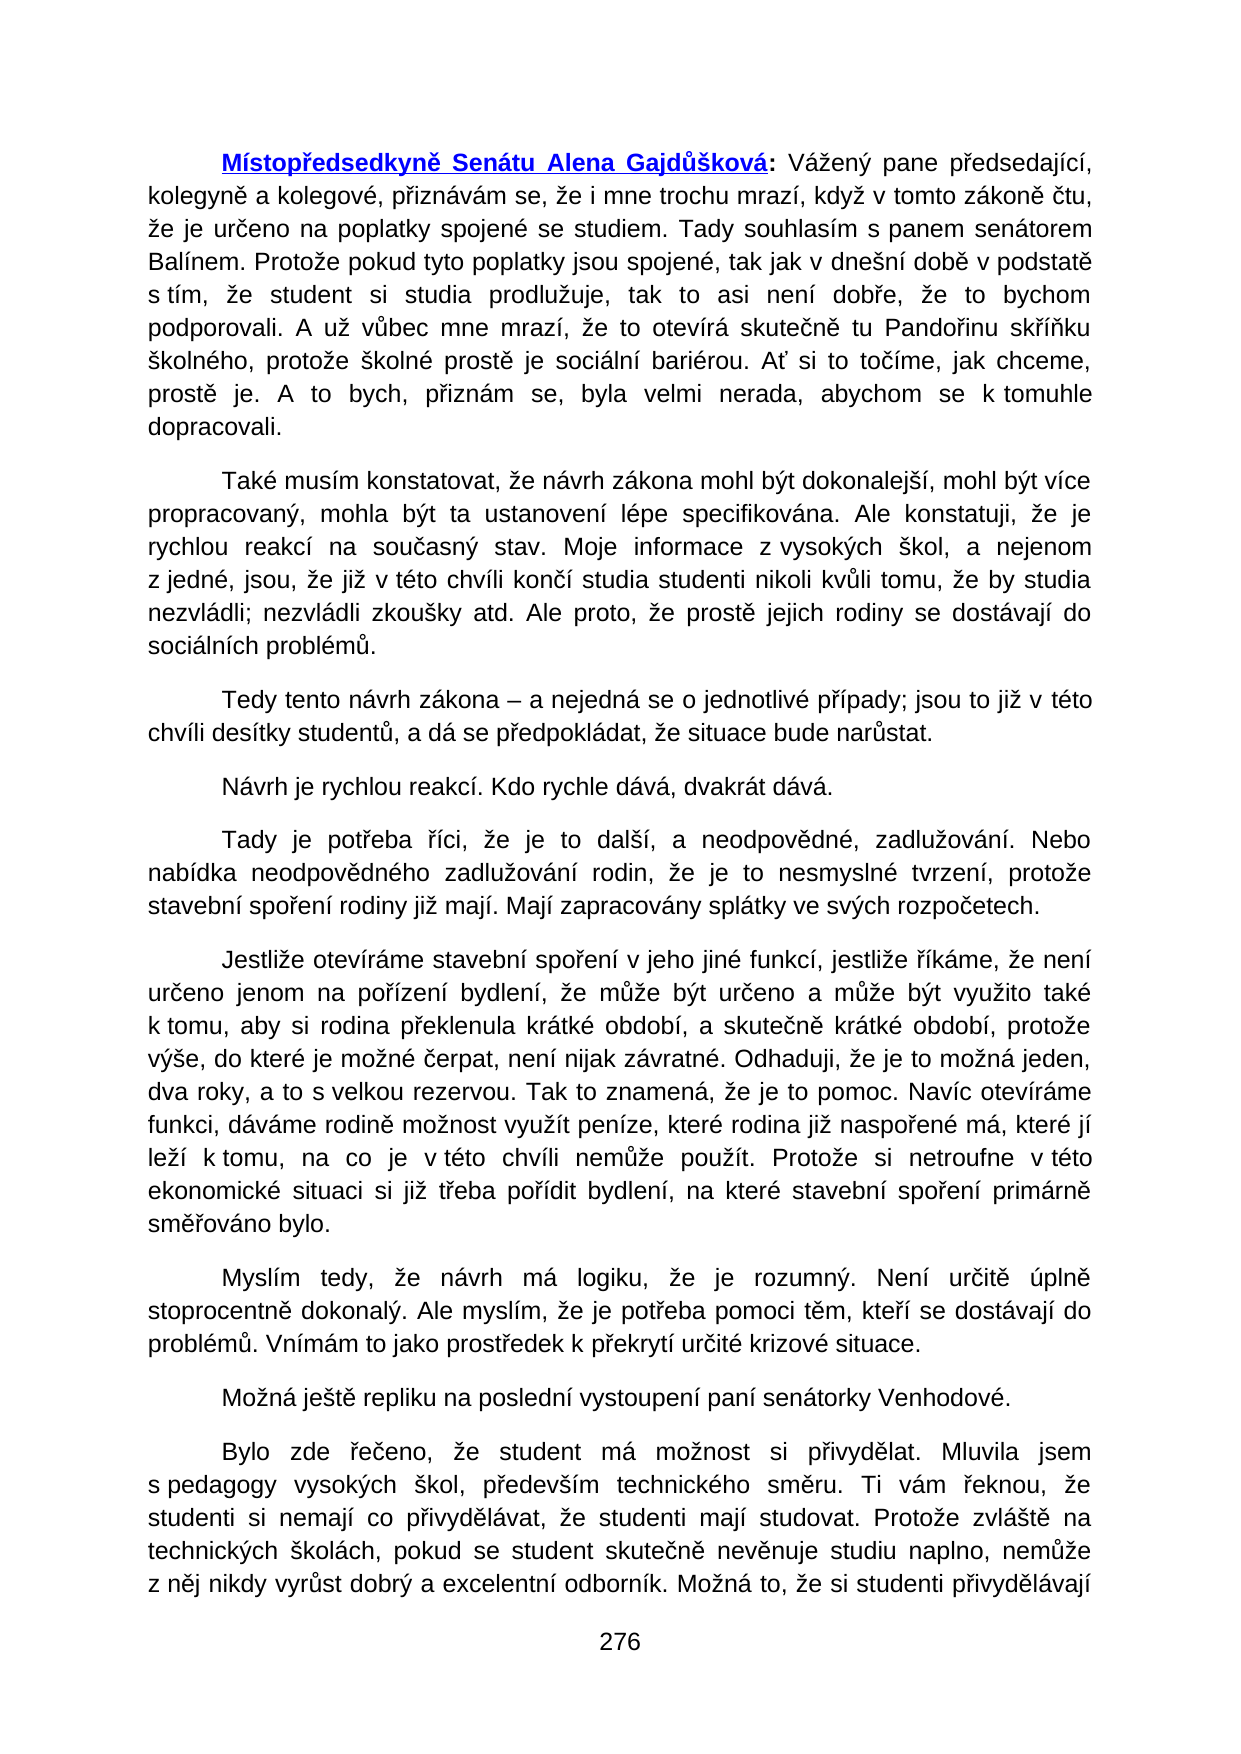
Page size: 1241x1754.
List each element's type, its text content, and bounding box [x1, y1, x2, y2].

text Tedy tento návrh zákona – a nejedná se o jednotlivé případy; jsou to již v této chvíli desítky studentů, a dá se předpokládat, že situace bude narůstat. [148, 684, 1093, 746]
text Jestliže otevíráme stavební spoření v jeho jiné funkcí, jestliže říkáme, že není určeno jenom na pořízení bydlení, že může být určeno a může být využito také k tomu, aby si rodina překlenula krátké období, a skutečně krátké období, protože výše, do které je možné čerpat, není nijak závratné. Odhaduji, že je to možná jeden, dva roky, a to s velkou rezervou. Tak to znamená, že je to pomoc. Navíc otevíráme funkci, dáváme rodině možnost využít peníze, které rodina již naspořené má, které jí leží k tomu, na co je v této chvíli nemůže použít. Protože si netroufne v této ekonomické situaci si již třeba pořídit bydlení, na které stavební spoření primárně směřováno bylo. [148, 945, 1093, 1238]
text Možná ještě repliku na poslední vystoupení paní senátorky Venhodové. [148, 1383, 1093, 1412]
text Místopředsedkyně Senátu Alena Gajdůšková: Vážený pane předsedající, kolegyně a kolegové, přiznávám se, že i mne trochu mrazí, když v tomto zákoně čtu, že je určeno na poplatky spojené se studiem. Tady souhlasím s panem senátorem Balínem. Protože pokud tyto poplatky jsou spojené, tak jak v dnešní době v podstatě s tím, že student si studia prodlužuje, tak to asi není dobře, že to bychom podporovali. A už vůbec mne mrazí, že to otevírá skutečně tu Pandořinu skříňku školného, protože školné prostě je sociální bariérou. Ať si to točíme, jak chceme, prostě je. A to bych, přiznám se, byla velmi nerada, abychom se k tomuhle dopracovali. [148, 148, 1093, 441]
text Také musím konstatovat, že návrh zákona mohl být dokonalejší, mohl být více propracovaný, mohla být ta ustanovení lépe specifikována. Ale konstatuji, že je rychlou reakcí na současný stav. Moje informace z vysokých škol, a nejenom z jedné, jsou, že již v této chvíli končí studia studenti nikoli kvůli tomu, že by studia nezvládli; nezvládli zkoušky atd. Ale proto, že prostě jejich rodiny se dostávají do sociálních problémů. [148, 466, 1093, 659]
text Myslím tedy, že návrh má logiku, že je rozumný. Není určitě úplně stoprocentně dokonalý. Ale myslím, že je potřeba pomoci těm, kteří se dostávají do problémů. Vnímám to jako prostředek k překrytí určité krizové situace. [148, 1263, 1093, 1358]
text Návrh je rychlou reakcí. Kdo rychle dává, dvakrát dává. [148, 771, 1093, 800]
text Tady je potřeba říci, že je to další, a neodpovědné, zadlužování. Nebo nabídka neodpovědného zadlužování rodin, že je to nesmyslné tvrzení, protože stavební spoření rodiny již mají. Mají zapracovány splátky ve svých rozpočetech. [148, 825, 1093, 920]
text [148, 1437, 1093, 1598]
